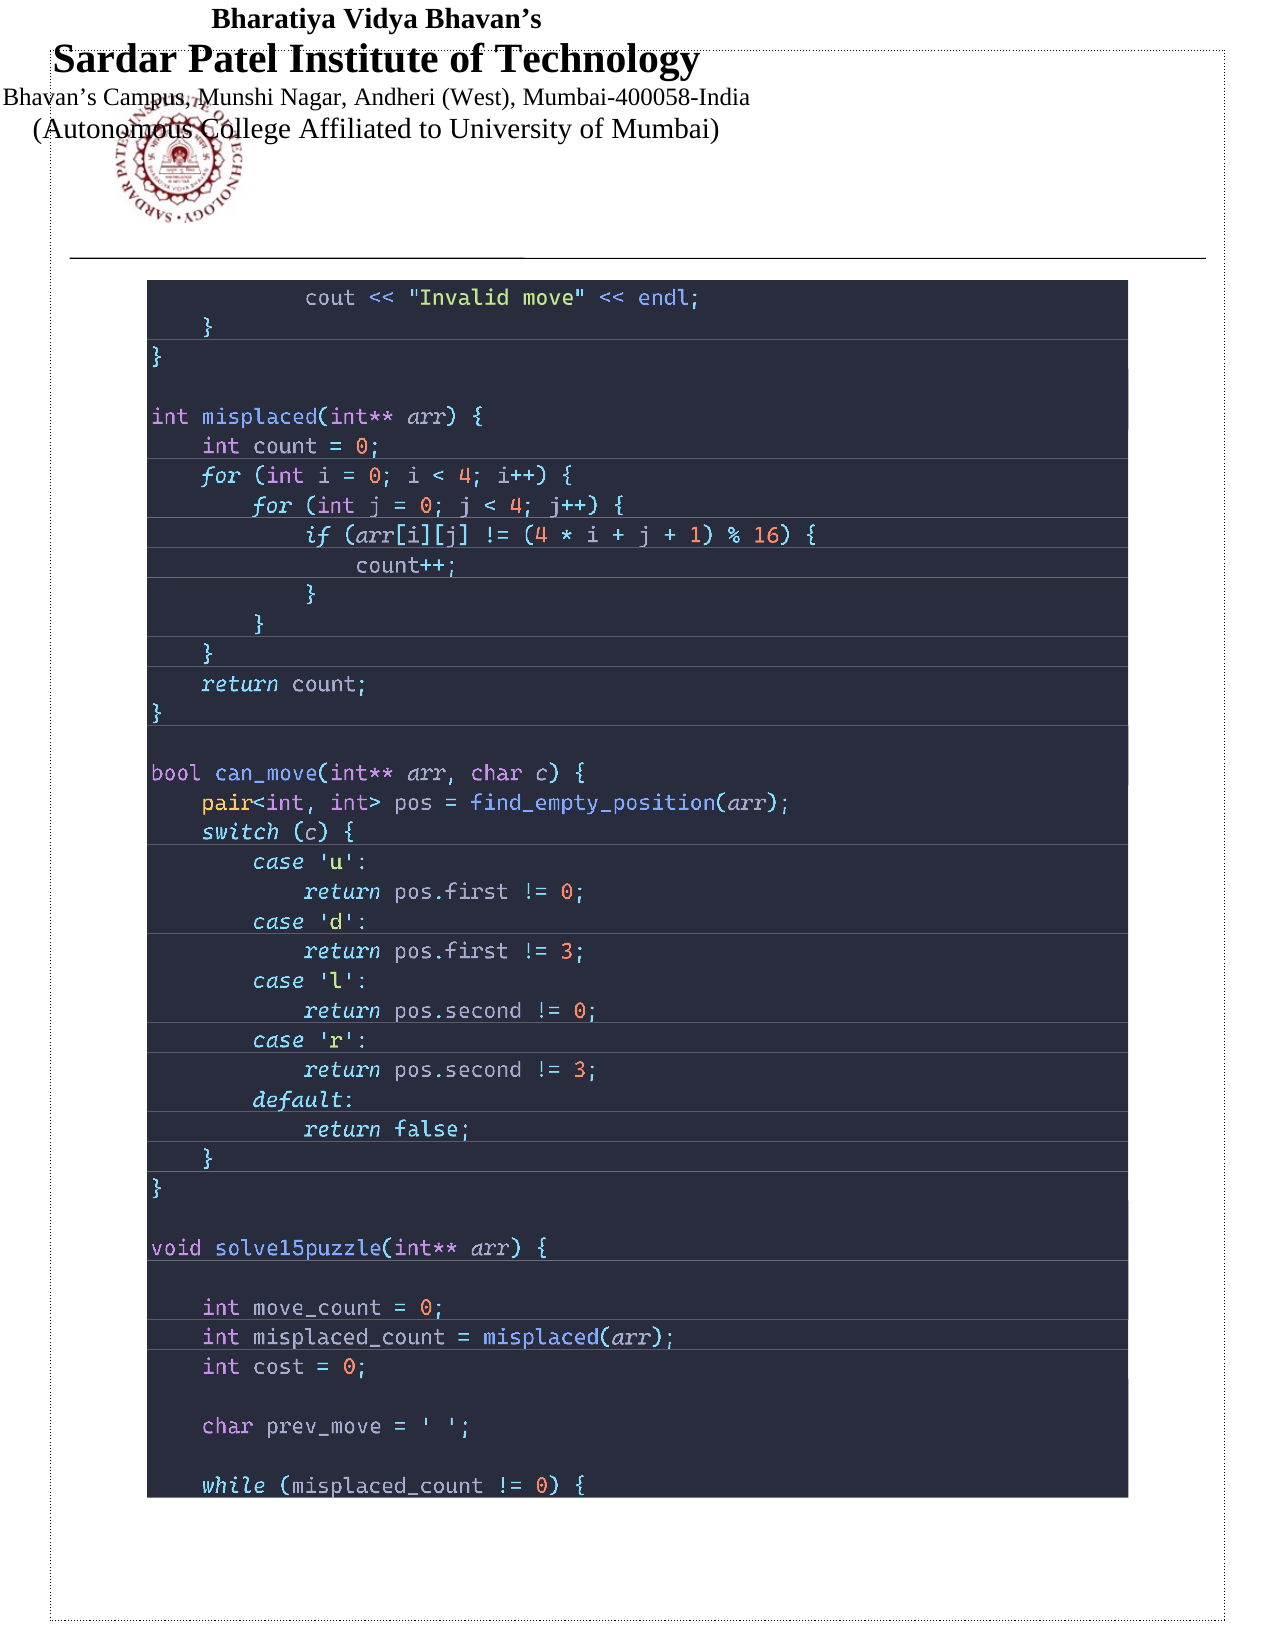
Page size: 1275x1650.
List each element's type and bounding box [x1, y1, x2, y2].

picture [115, 94, 243, 224]
picture [201, 1353, 381, 1379]
picture [201, 789, 804, 814]
picture [201, 432, 394, 458]
picture [150, 403, 497, 428]
picture [252, 967, 381, 992]
picture [201, 818, 368, 844]
picture [252, 848, 381, 874]
picture [150, 700, 176, 725]
picture [252, 492, 638, 517]
picture [201, 1412, 484, 1438]
picture [150, 1175, 176, 1200]
picture [304, 521, 830, 547]
picture [304, 997, 612, 1022]
picture [304, 581, 330, 606]
picture [304, 937, 599, 963]
picture [201, 640, 227, 666]
picture [252, 1026, 381, 1052]
picture [201, 1145, 227, 1171]
picture [304, 878, 599, 903]
picture [201, 1294, 458, 1319]
picture [304, 1115, 484, 1141]
picture [201, 670, 381, 696]
picture [201, 462, 586, 487]
picture [154, 95, 159, 104]
picture [150, 759, 599, 785]
picture [304, 1056, 612, 1081]
picture [150, 1234, 561, 1260]
picture [201, 1323, 689, 1349]
picture [201, 314, 227, 339]
picture [252, 908, 381, 933]
picture [150, 343, 176, 369]
picture [252, 611, 279, 636]
picture [304, 284, 714, 309]
picture [355, 551, 471, 577]
picture [252, 1086, 368, 1111]
picture [201, 1472, 599, 1498]
